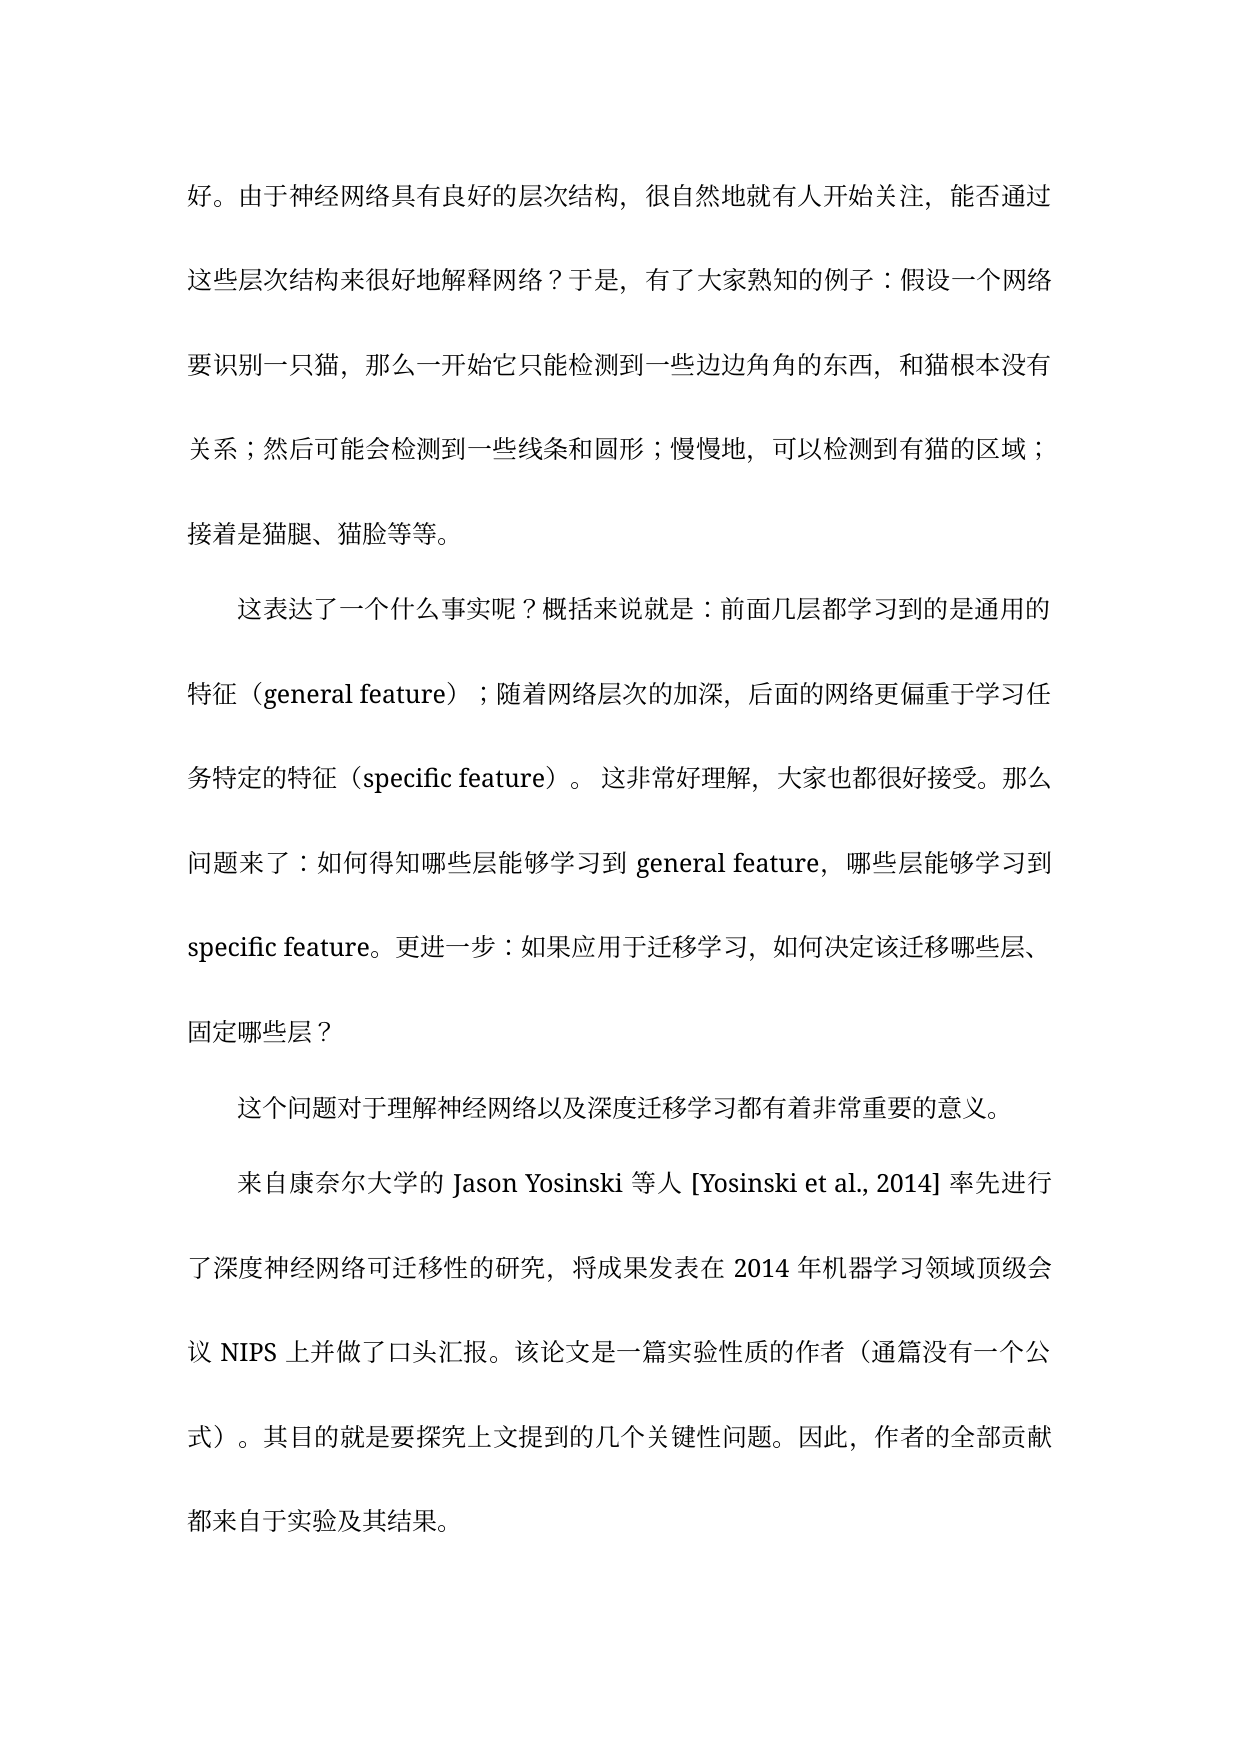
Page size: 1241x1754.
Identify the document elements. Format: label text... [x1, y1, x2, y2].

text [187, 162, 1053, 565]
text 这表达了一个什么事实呢？概括来说就是：前面几层都学习到的是通用的特征（general feature）；随着网络层次的加深，后面的网络更偏重于学习任务特定的特征（specific feature）。 这非常好理解，大家也都很好接受。那么问题来了：如何得知哪些层能够学习到 general feature，哪些层能够学习到 specific feature。更进一步：如果应用于迁移学习，如何决定该迁移哪些层、固定哪些层？ [187, 576, 1053, 1063]
text 来自康奈尔大学的 Jason Yosinski 等人 [Yosinski et al., 2014] 率先进行了深度神经网络可迁移性的研究，将成果发表在 2014 年机器学习领域顶级会议 NIPS 上并做了口头汇报。该论文是一篇实验性质的作者（通篇没有一个公式）。其目的就是要探究上文提到的几个关键性问题。因此，作者的全部贡献都来自于实验及其结果。 [187, 1149, 1053, 1552]
text 这个问题对于理解神经网络以及深度迁移学习都有着非常重要的意义。 [187, 1074, 1053, 1139]
